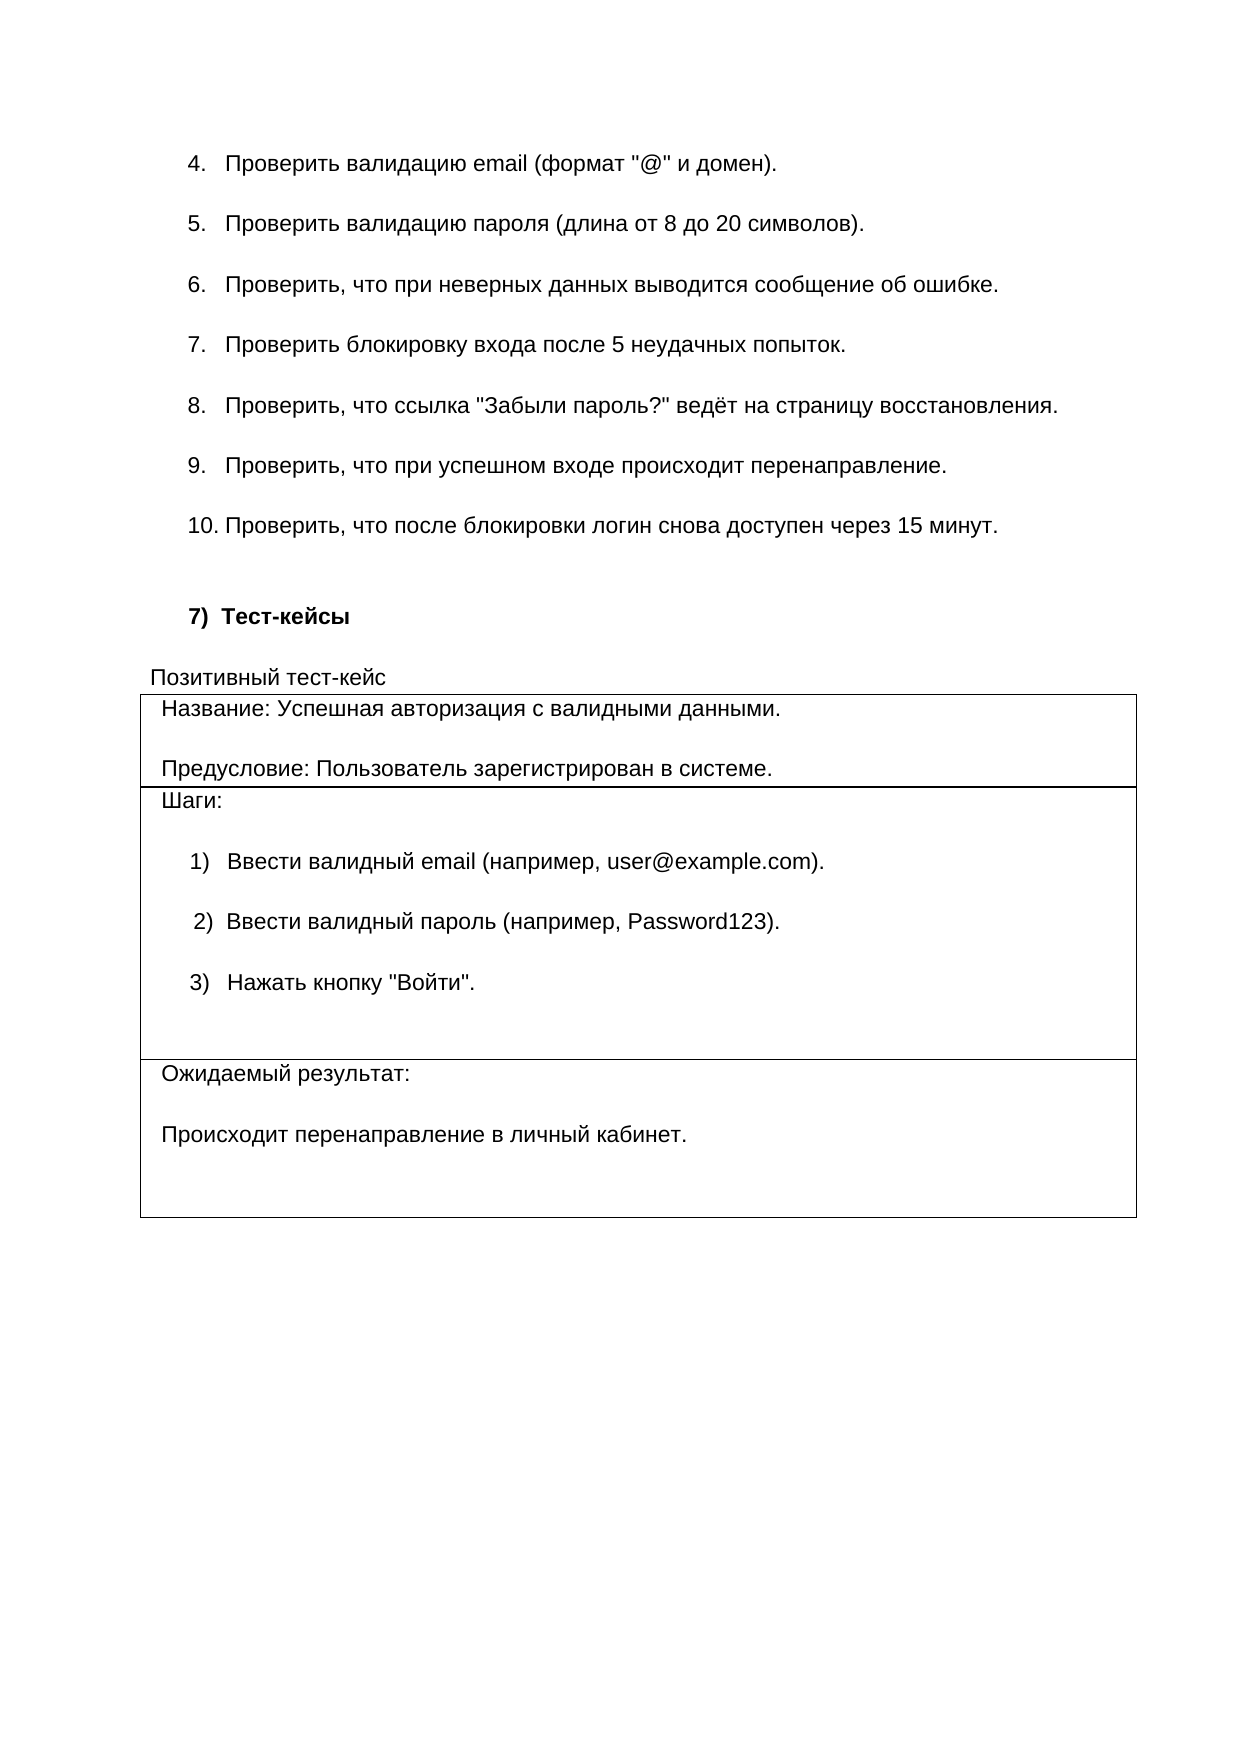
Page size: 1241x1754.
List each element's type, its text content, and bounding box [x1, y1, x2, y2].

text 7) Тест-кейсы [150, 603, 1090, 629]
list Проверить валидацию пароля (длина от 8 до 20 символов). [187, 210, 1090, 237]
text Позитивный тест-кейс [150, 663, 1090, 690]
list Проверить, что при успешном входе происходит перенаправление. [187, 452, 1090, 478]
list Проверить блокировку входа после 5 неудачных попыток. [187, 331, 1090, 358]
list Проверить, что после блокировки логин снова доступен через 15 минут. [187, 512, 1090, 539]
list Проверить валидацию email (формат "@" и домен). [187, 150, 1090, 176]
list Проверить, что ссылка "Забыли пароль?" ведёт на страницу восстановления. [187, 392, 1090, 418]
table_cell Предусловие: Пользователь зарегистрирован в системе. [141, 755, 1136, 786]
table_cell Шаги: Ввести валидный email (например, user@example.com). 2) Ввести валидный пароль (например, Password123). Нажать кнопку "Войти". [141, 788, 1136, 1059]
list Проверить, что при неверных данных выводится сообщение об ошибке. [187, 271, 1090, 297]
table_header Название: Успешная авторизация с валидными данными. [141, 695, 1136, 755]
table_cell Ожидаемый результат: Происходит перенаправление в личный кабинет. [141, 1060, 1136, 1217]
